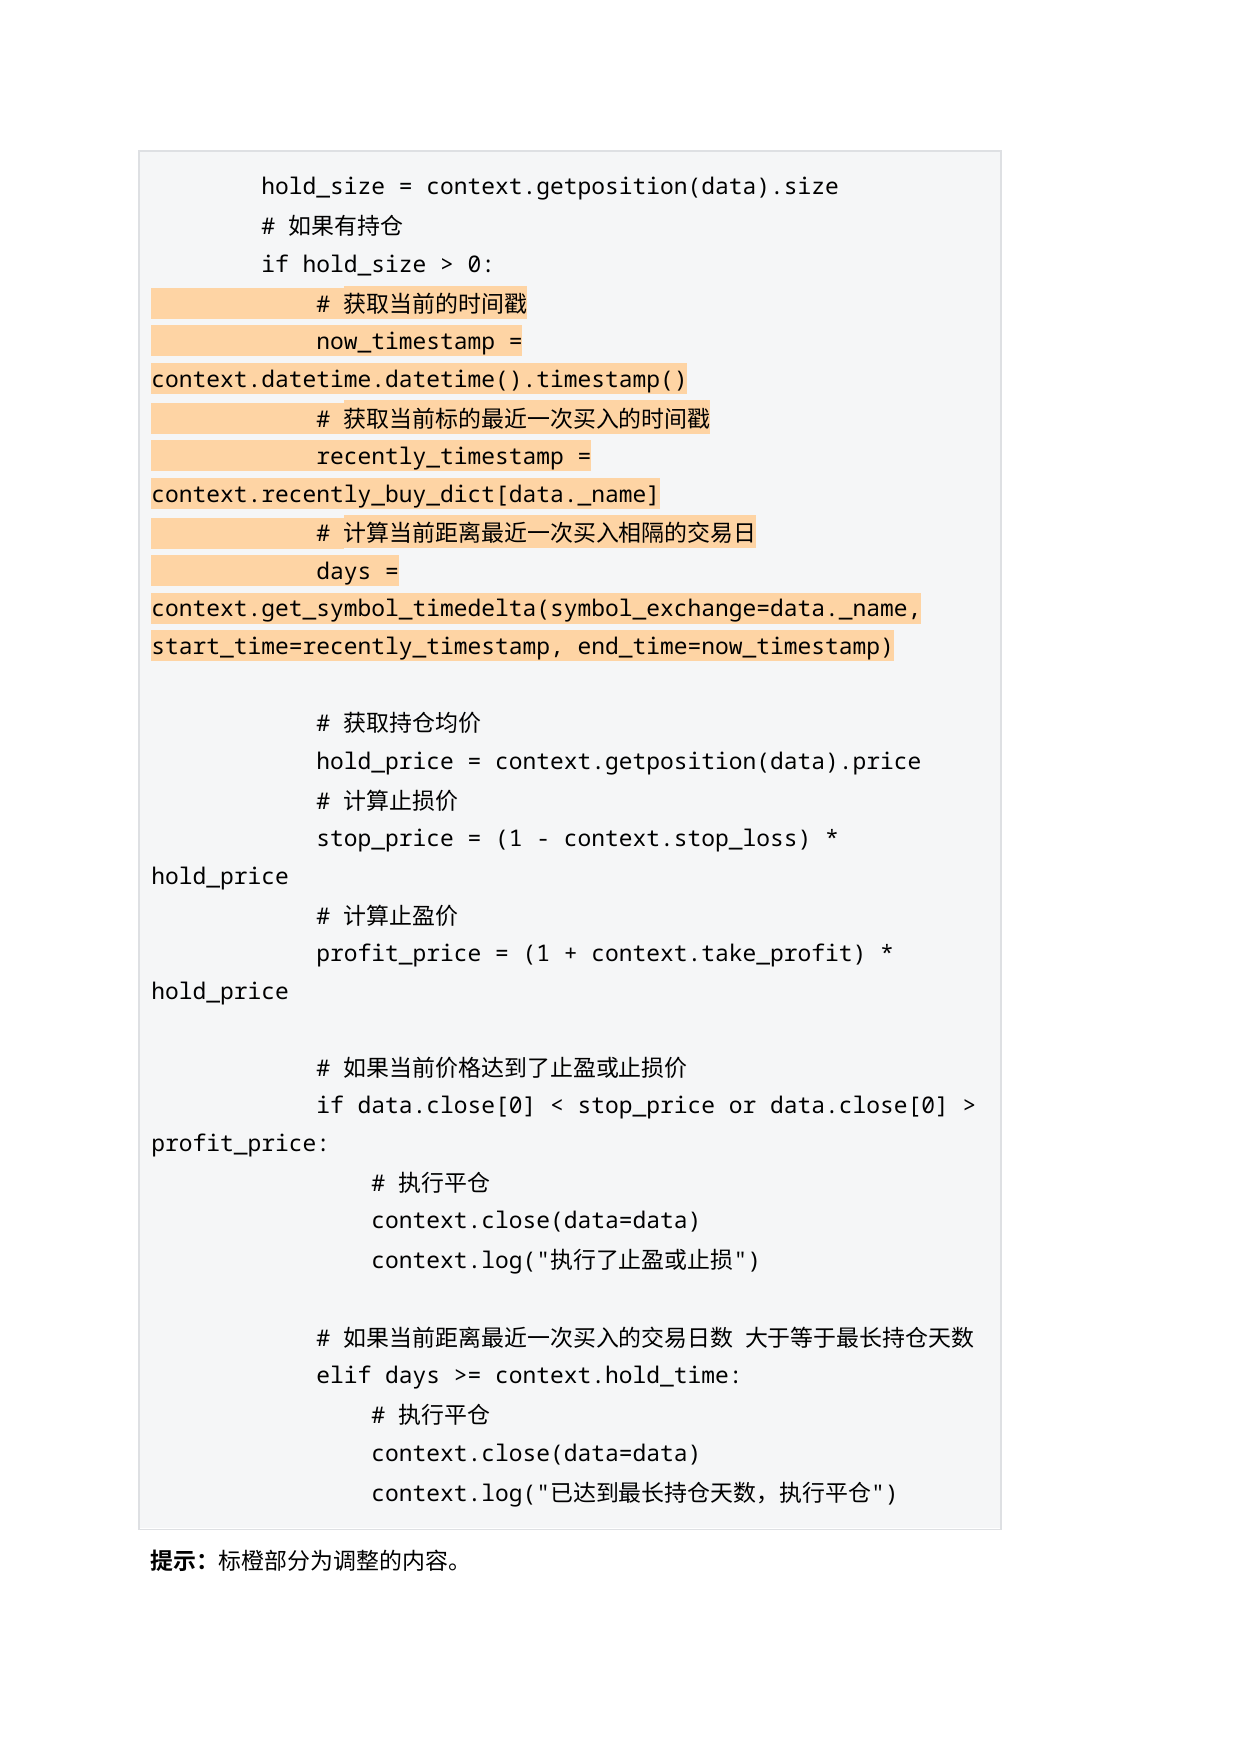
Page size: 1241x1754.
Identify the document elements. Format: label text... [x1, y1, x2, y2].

text 提示：标橙部分为调整的内容。 [150, 1543, 1090, 1576]
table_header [140, 152, 1000, 1528]
